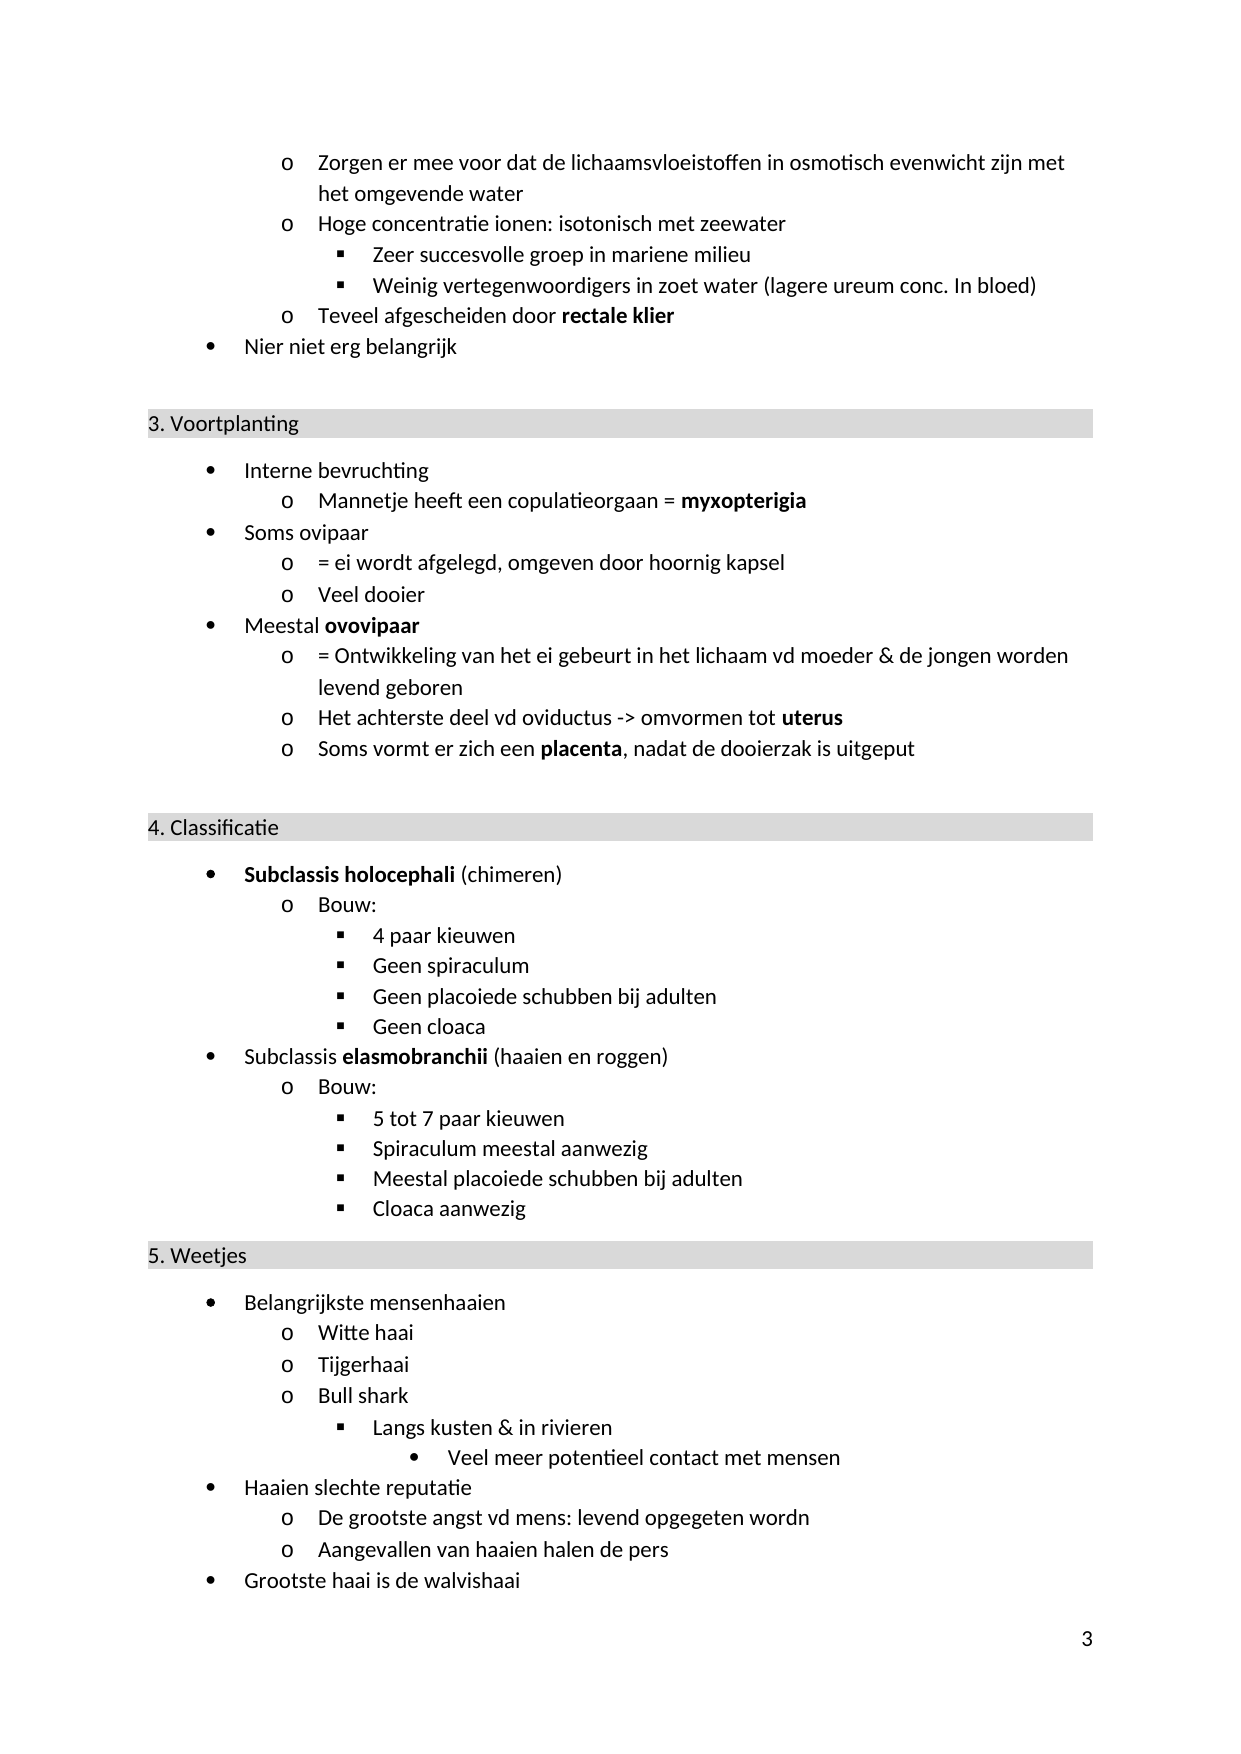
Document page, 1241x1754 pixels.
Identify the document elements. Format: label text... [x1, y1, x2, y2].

list Bouw: [280, 890, 1093, 919]
list Nier niet erg belangrijk [207, 332, 1093, 361]
list Geen cloaca [335, 1012, 1093, 1040]
list Bull shark [280, 1381, 1093, 1411]
list = ei wordt afgelegd, omgeven door hoornig kapsel [280, 548, 1093, 577]
list Meestal placoiede schubben bij adulten [335, 1164, 1093, 1192]
list Subclassis elasmobranchii (haaien en roggen) [207, 1042, 1093, 1070]
list Belangrijkste mensenhaaien [207, 1288, 1093, 1316]
list Witte haai [280, 1318, 1093, 1348]
list Aangevallen van haaien halen de pers [280, 1535, 1093, 1564]
list Tijgerhaai [280, 1350, 1093, 1379]
list Spiraculum meestal aanwezig [335, 1134, 1093, 1162]
list Soms vormt er zich een placenta, nadat de dooierzak is uitgeput [280, 734, 1093, 764]
list Het achterste deel vd oviductus -> omvormen tot uterus [280, 703, 1093, 732]
list Cloaca aanwezig [335, 1194, 1093, 1222]
list Geen spiraculum [335, 952, 1093, 979]
text 3. Voortplanting [148, 409, 1093, 438]
list Zeer succesvolle groep in mariene milieu [335, 241, 1093, 269]
list Subclassis holocephali (chimeren) [207, 860, 1093, 888]
list Mannetje heeft een copulatieorgaan = myxopterigia [280, 487, 1093, 516]
list 4 paar kieuwen [335, 921, 1093, 949]
list Interne bevruchting [207, 456, 1093, 484]
list Langs kusten & in rivieren [335, 1413, 1093, 1441]
text 4. Classificatie [148, 813, 1093, 841]
list Bouw: [280, 1072, 1093, 1102]
list Haaien slechte reputatie [207, 1473, 1093, 1501]
list = Ontwikkeling van het ei gebeurt in het lichaam vd moeder & de jongen worden levend geboren [280, 641, 1093, 701]
list 5 tot 7 paar kieuwen [335, 1104, 1093, 1132]
list Teveel afgescheiden door rectale klier [280, 301, 1093, 330]
list Grootste haai is de walvishaai [207, 1566, 1093, 1594]
list Soms ovipaar [207, 518, 1093, 546]
list Veel meer potentieel contact met mensen [410, 1443, 1093, 1471]
list Hoge concentratie ionen: isotonisch met zeewater [280, 209, 1093, 238]
list De grootste angst vd mens: levend opgegeten wordn [280, 1503, 1093, 1533]
list Geen placoiede schubben bij adulten [335, 982, 1093, 1010]
list Veel dooier [280, 580, 1093, 609]
list Zorgen er mee voor dat de lichaamsvloeistoffen in osmotisch evenwicht zijn met het omgevende water [280, 148, 1093, 207]
text 5. Weetjes [148, 1241, 1093, 1269]
list Meestal ovovipaar [207, 611, 1093, 639]
list Weinig vertegenwoordigers in zoet water (lagere ureum conc. In bloed) [335, 271, 1093, 299]
